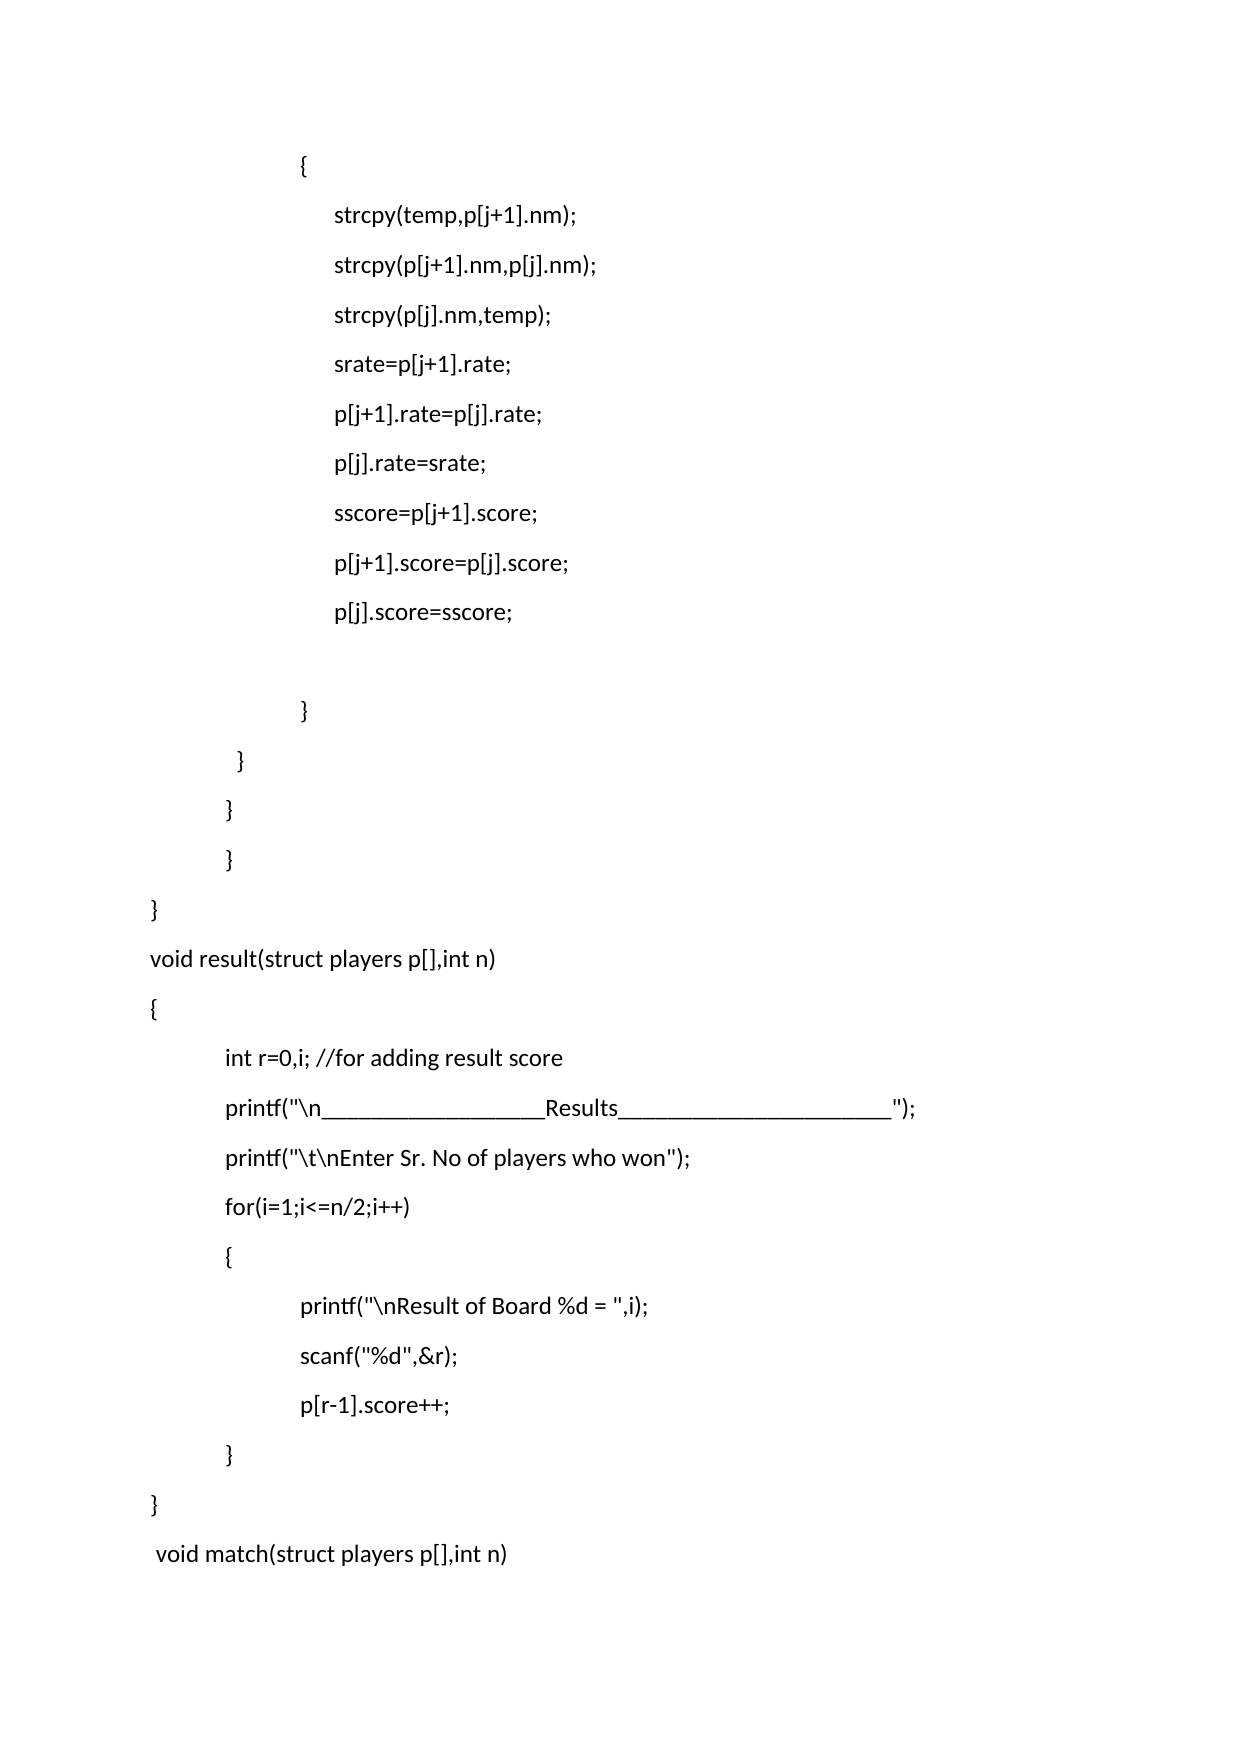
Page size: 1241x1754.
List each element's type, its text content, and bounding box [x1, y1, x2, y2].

text int r=0,i; //for adding result score [150, 1042, 1090, 1073]
text scanf("%d",&r); [150, 1340, 1090, 1371]
text { [150, 1241, 1090, 1271]
text printf("\n__________________Results______________________"); [150, 1092, 1090, 1123]
text p[r-1].score++; [150, 1389, 1090, 1420]
text void result(struct players p[],int n) [150, 943, 1090, 974]
text } [150, 695, 1090, 726]
text } [150, 894, 1090, 924]
text strcpy(p[j].nm,temp); [150, 299, 1090, 329]
text printf("\nResult of Board %d = ",i); [150, 1290, 1090, 1321]
text p[j+1].rate=p[j].rate; [150, 398, 1090, 428]
text } [150, 1489, 1090, 1519]
text strcpy(p[j+1].nm,p[j].nm); [150, 249, 1090, 280]
text strcpy(temp,p[j+1].nm); [150, 199, 1090, 230]
text p[j+1].score=p[j].score; [150, 547, 1090, 577]
text void match(struct players p[],int n) [150, 1538, 1090, 1569]
text p[j].score=sscore; [150, 596, 1090, 627]
text } [150, 745, 1090, 776]
text } [150, 794, 1090, 825]
text for(i=1;i<=n/2;i++) [150, 1191, 1090, 1222]
text printf("\t\nEnter Sr. No of players who won"); [150, 1142, 1090, 1172]
text } [150, 844, 1090, 875]
text p[j].rate=srate; [150, 447, 1090, 478]
text sscore=p[j+1].score; [150, 497, 1090, 528]
text { [150, 993, 1090, 1023]
text srate=p[j+1].rate; [150, 348, 1090, 379]
text } [150, 1439, 1090, 1470]
text { [150, 150, 1090, 181]
